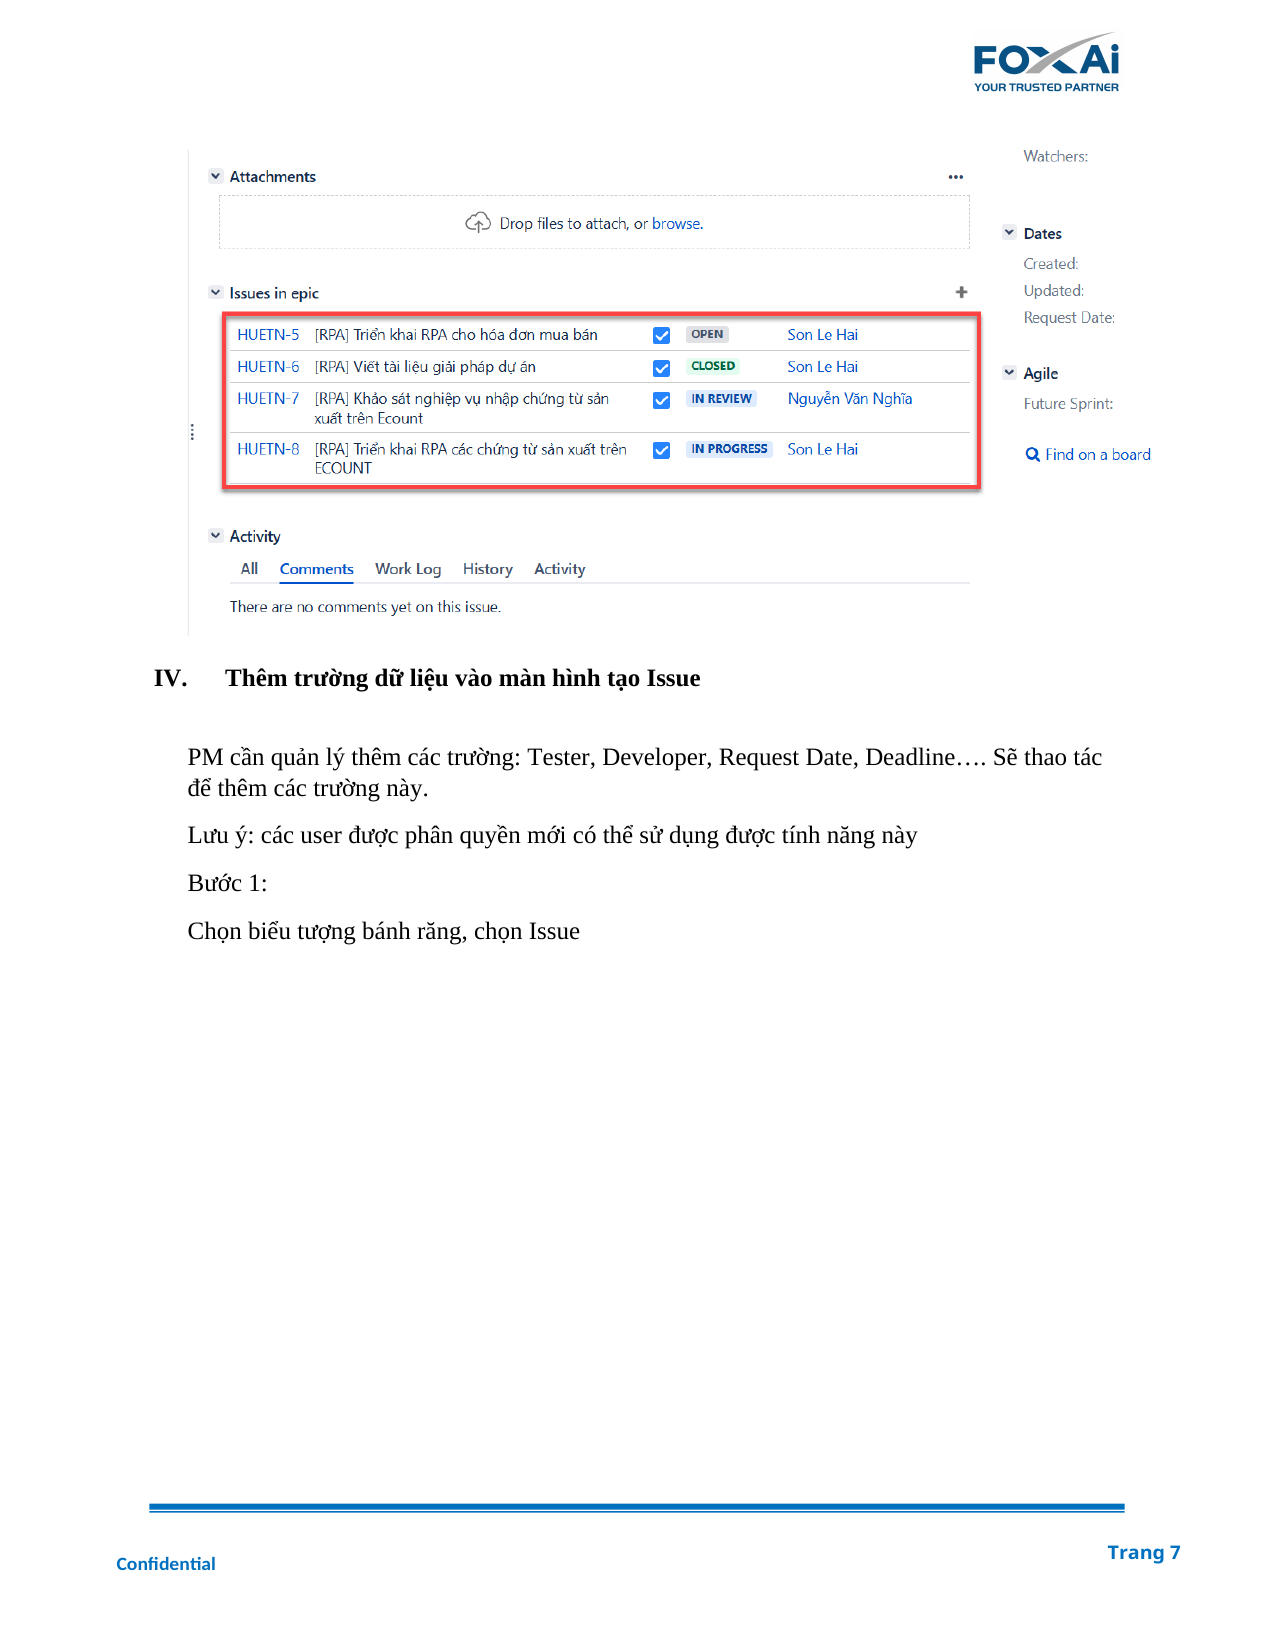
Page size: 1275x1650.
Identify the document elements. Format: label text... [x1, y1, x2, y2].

text PM cần quản lý thêm các trường: Tester, Developer, Request Date, Deadline…. Sẽ thao tác để thêm các trường này. [187, 742, 1125, 801]
subtitle Thêm trường dữ liệu vào màn hình tạo Issue [187, 663, 1125, 692]
picture [972, 28, 1125, 94]
text Lưu ý: các user được phân quyền mới có thể sử dụng được tính năng này [187, 820, 1125, 849]
text Chọn biểu tượng bánh răng, chọn Issue [187, 916, 1125, 944]
text Bước 1: [187, 868, 1125, 897]
picture [187, 150, 1163, 636]
